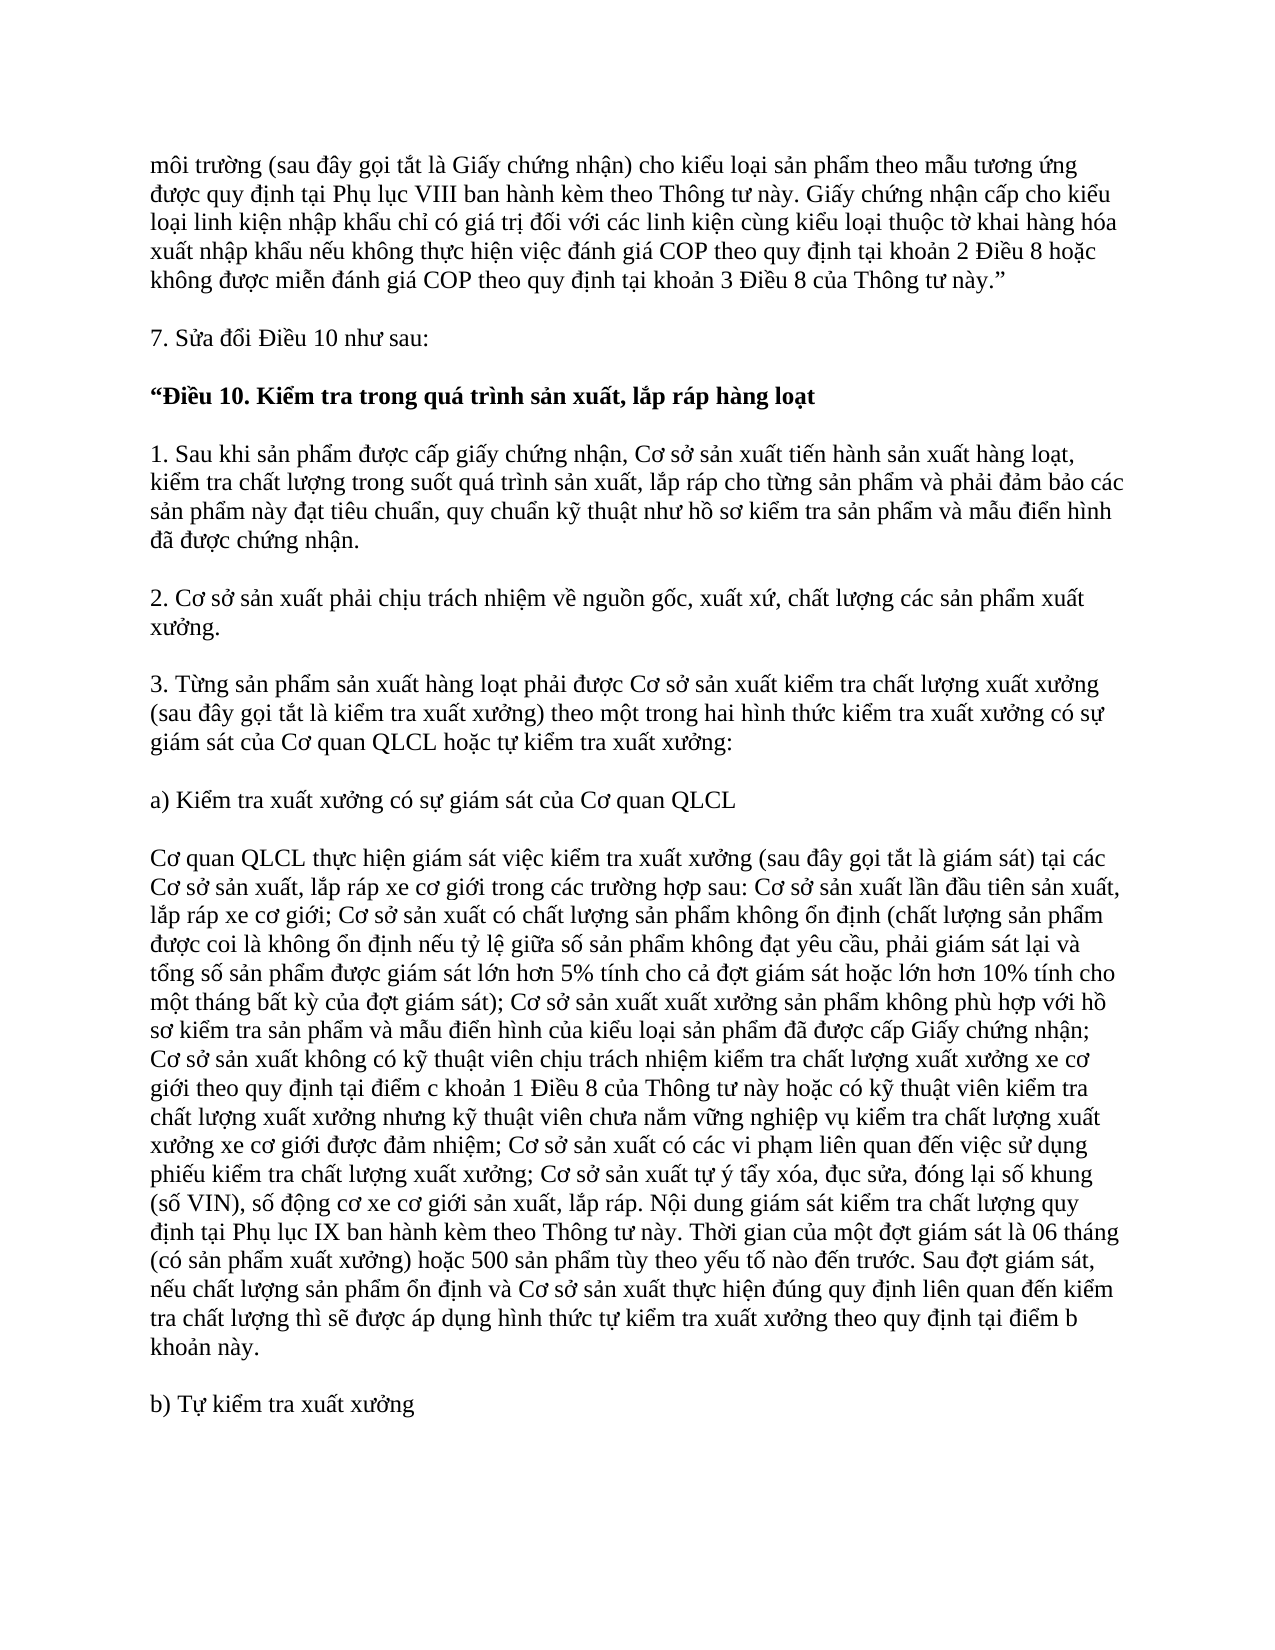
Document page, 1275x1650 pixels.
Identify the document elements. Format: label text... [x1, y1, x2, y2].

text a) Kiểm tra xuất xưởng có sự giám sát của Cơ quan QLCL [150, 785, 1125, 814]
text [150, 150, 1125, 294]
text 2. Cơ sở sản xuất phải chịu trách nhiệm về nguồn gốc, xuất xứ, chất lượng các sản phẩm xuất xưởng. [150, 583, 1125, 640]
text 7. Sửa đổi Điều 10 như sau: [150, 323, 1125, 352]
text 1. Sau khi sản phẩm được cấp giấy chứng nhận, Cơ sở sản xuất tiến hành sản xuất hàng loạt, kiểm tra chất lượng trong suốt quá trình sản xuất, lắp ráp cho từng sản phẩm và phải đảm bảo các sản phẩm này đạt tiêu chuẩn, quy chuẩn kỹ thuật như hồ sơ kiểm tra sản phẩm và mẫu điển hình đã được chứng nhận. [150, 439, 1125, 554]
text Cơ quan QLCL thực hiện giám sát việc kiểm tra xuất xưởng (sau đây gọi tắt là giám sát) tại các Cơ sở sản xuất, lắp ráp xe cơ giới trong các trường hợp sau: Cơ sở sản xuất lần đầu tiên sản xuất, lắp ráp xe cơ giới; Cơ sở sản xuất có chất lượng sản phẩm không ổn định (chất lượng sản phẩm được coi là không ổn định nếu tỷ lệ giữa số sản phẩm không đạt yêu cầu, phải giám sát lại và tổng số sản phẩm được giám sát lớn hơn 5% tính cho cả đợt giám sát hoặc lớn hơn 10% tính cho một tháng bất kỳ của đợt giám sát); Cơ sở sản xuất xuất xưởng sản phẩm không phù hợp với hồ sơ kiểm tra sản phẩm và mẫu điển hình của kiểu loại sản phẩm đã được cấp Giấy chứng nhận; Cơ sở sản xuất không có kỹ thuật viên chịu trách nhiệm kiểm tra chất lượng xuất xưởng xe cơ giới theo quy định tại điểm c khoản 1 Điều 8 của Thông tư này hoặc có kỹ thuật viên kiểm tra chất lượng xuất xưởng nhưng kỹ thuật viên chưa nắm vững nghiệp vụ kiểm tra chất lượng xuất xưởng xe cơ giới được đảm nhiệm; Cơ sở sản xuất có các vi phạm liên quan đến việc sử dụng phiếu kiểm tra chất lượng xuất xưởng; Cơ sở sản xuất tự ý tẩy xóa, đục sửa, đóng lại số khung (số VIN), số động cơ xe cơ giới sản xuất, lắp ráp. Nội dung giám sát kiểm tra chất lượng quy định tại Phụ lục IX ban hành kèm theo Thông tư này. Thời gian của một đợt giám sát là 06 tháng (có sản phẩm xuất xưởng) hoặc 500 sản phẩm tùy theo yếu tố nào đến trước. Sau đợt giám sát, nếu chất lượng sản phẩm ổn định và Cơ sở sản xuất thực hiện đúng quy định liên quan đến kiểm tra chất lượng thì sẽ được áp dụng hình thức tự kiểm tra xuất xưởng theo quy định tại điểm b khoản này. [150, 843, 1125, 1360]
text 3. Từng sản phẩm sản xuất hàng loạt phải được Cơ sở sản xuất kiểm tra chất lượng xuất xưởng (sau đây gọi tắt là kiểm tra xuất xưởng) theo một trong hai hình thức kiểm tra xuất xưởng có sự giám sát của Cơ quan QLCL hoặc tự kiểm tra xuất xưởng: [150, 669, 1125, 756]
text “Điều 10. Kiểm tra trong quá trình sản xuất, lắp ráp hàng loạt [150, 381, 1125, 409]
text b) Tự kiểm tra xuất xưởng [150, 1389, 1125, 1418]
